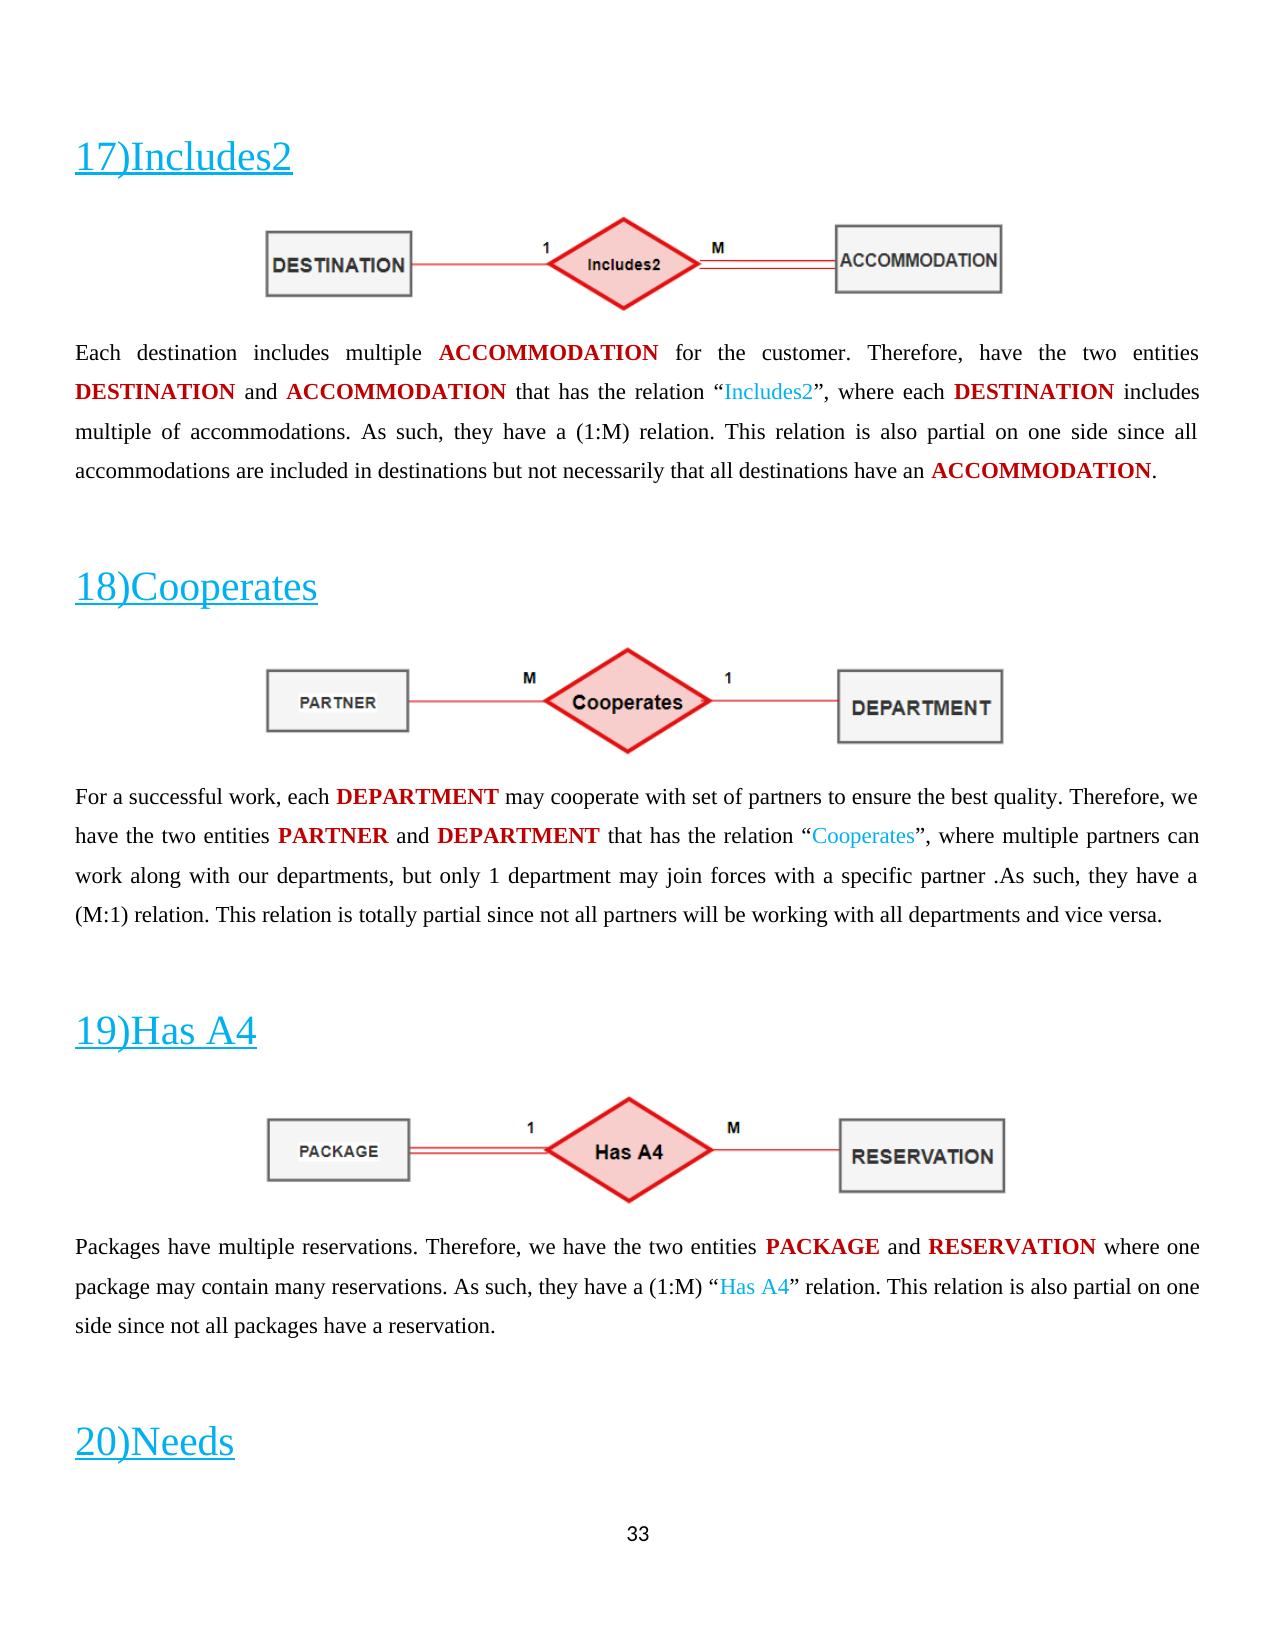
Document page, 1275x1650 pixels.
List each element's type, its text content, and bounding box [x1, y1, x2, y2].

text 20)Needs [75, 1416, 1200, 1464]
text Packages have multiple reservations. Therefore, we have the two entities PACKAGE and RESERVATION where one package may contain many reservations. As such, they have a (1:M) “Has A4” relation. This relation is also partial on one side since not all packages have a reservation. [75, 1233, 1200, 1339]
text 17)Includes2 [75, 131, 1200, 179]
text 19)Has A4 [75, 1005, 1200, 1053]
text Each destination includes multiple ACCOMMODATION for the customer. Therefore, have the two entities DESTINATION and ACCOMMODATION that has the relation “Includes2”, where each DESTINATION includes multiple of accommodations. As such, they have a (1:M) relation. This relation is also partial on one side since all accommodations are included in destinations but not necessarily that all destinations have an ACCOMMODATION. [75, 339, 1200, 483]
text For a successful work, each DEPARTMENT may cooperate with set of partners to ensure the best quality. Therefore, we have the two entities PARTNER and DEPARTMENT that has the relation “Cooperates”, where multiple partners can work along with our departments, but only 1 department may join forces with a specific partner .As such, they have a (M:1) relation. This relation is totally partial since not all partners will be working with all departments and vice versa. [75, 783, 1200, 928]
text 18)Cooperates [75, 561, 1200, 609]
